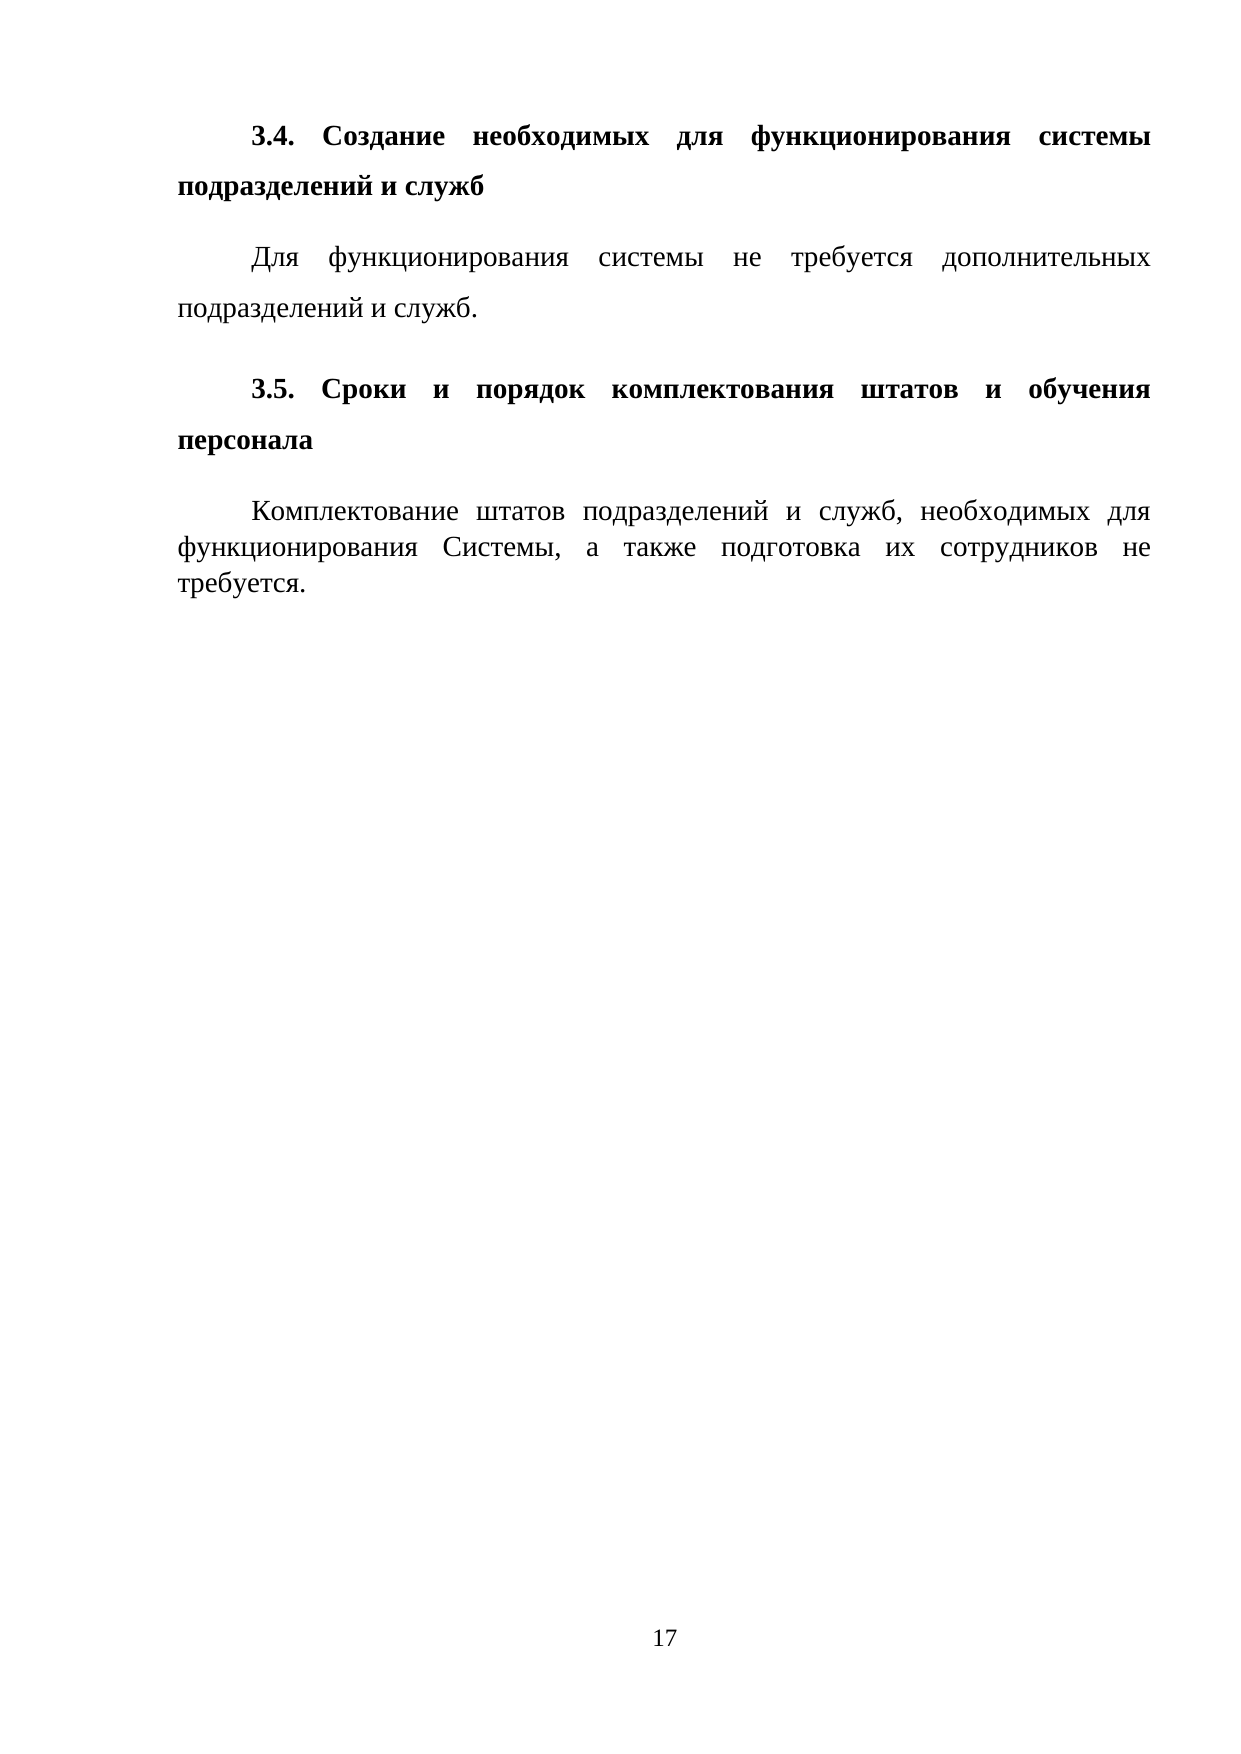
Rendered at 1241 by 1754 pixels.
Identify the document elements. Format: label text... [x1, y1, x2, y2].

text 3.4. Создание необходимых для функционирования системы подразделений и служб [177, 118, 1152, 202]
text Комплектование штатов подразделений и служб, необходимых для функционирования Системы, а также подготовка их сотрудников не требуется. [177, 493, 1152, 599]
text 3.5. Сроки и порядок комплектования штатов и обучения персонала [177, 371, 1152, 455]
text Для функционирования системы не требуется дополнительных подразделений и служб. [177, 239, 1152, 323]
